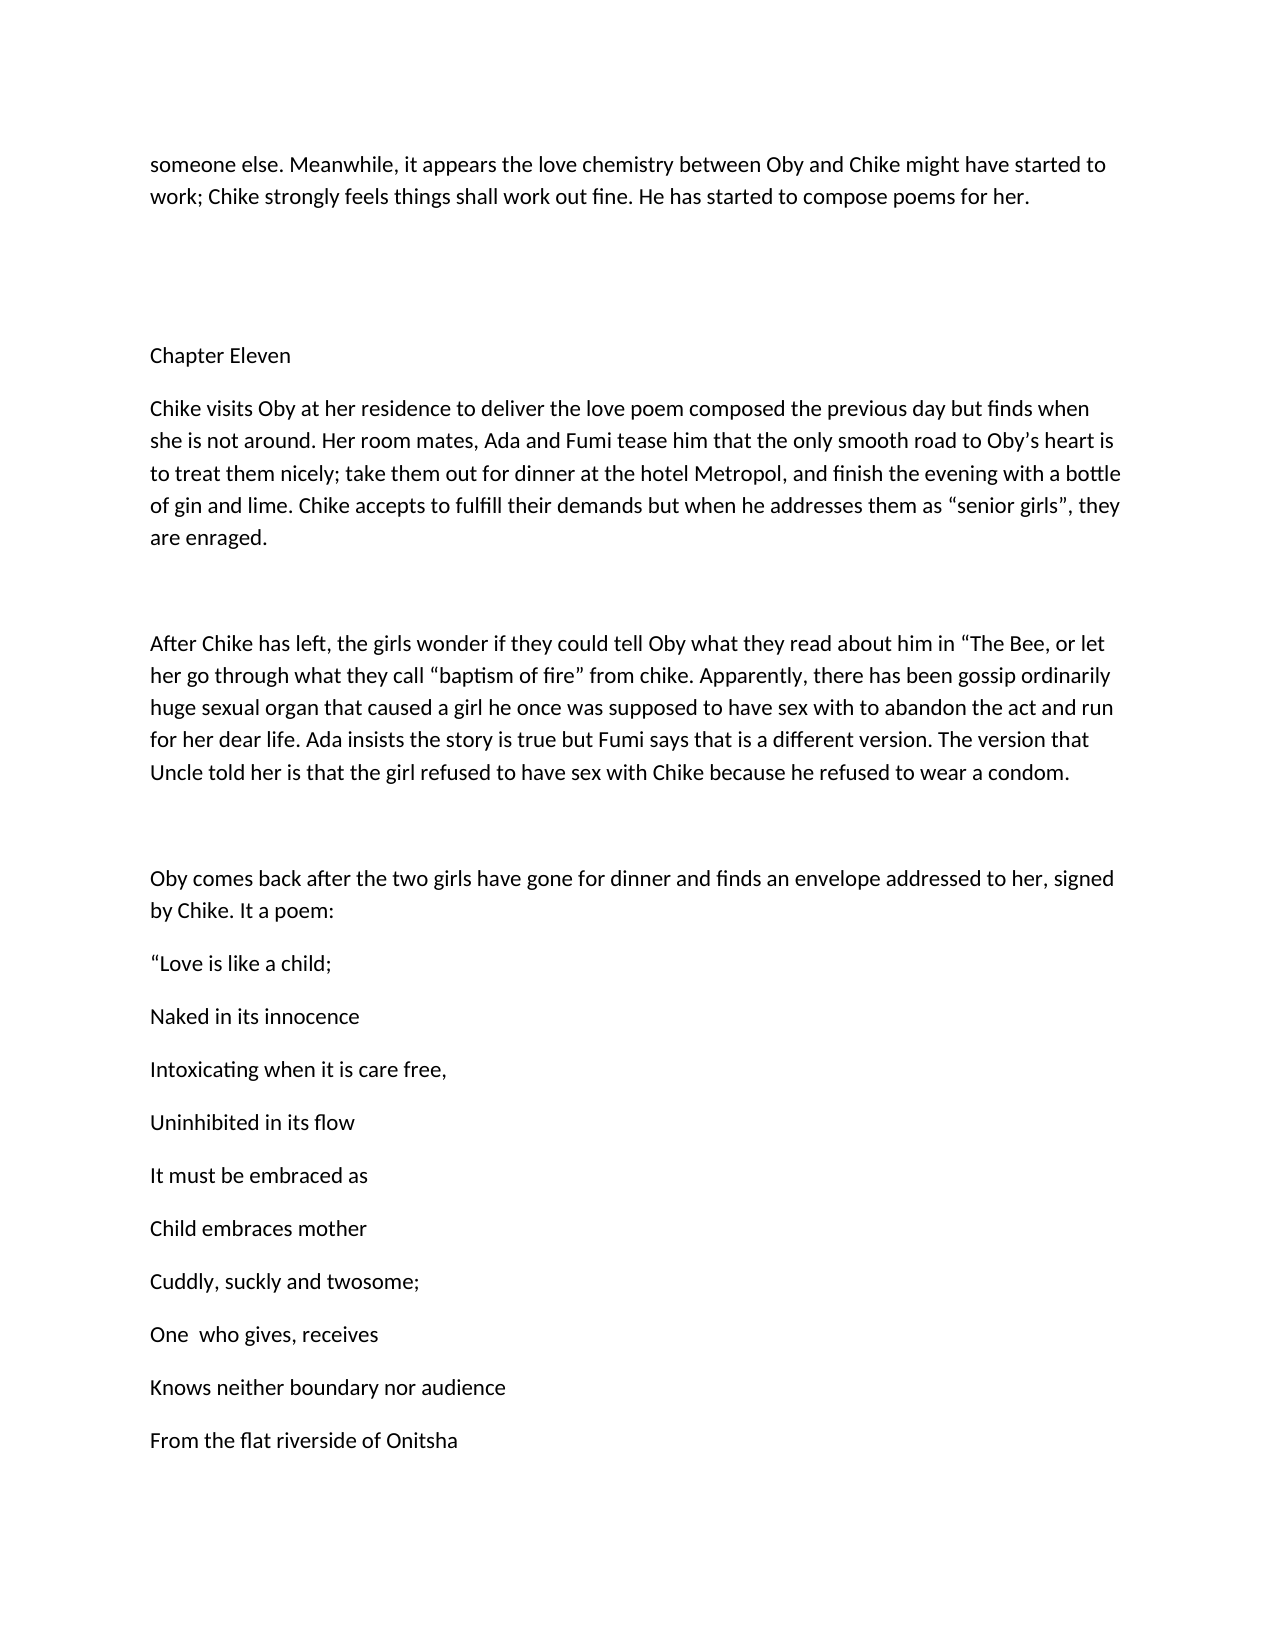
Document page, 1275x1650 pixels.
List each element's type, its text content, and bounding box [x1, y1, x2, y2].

text From the flat riverside of Onitsha [150, 1426, 1125, 1454]
text Naked in its innocence [150, 1002, 1125, 1030]
text Chike visits Oby at her residence to deliver the love poem composed the previous day but finds when she is not around. Her room mates, Ada and Fumi tease him that the only smooth road to Oby’s heart is to treat them nicely; take them out for dinner at the hotel Metropol, and finish the evening with a bottle of gin and lime. Chike accepts to fulfill their demands but when he addresses them as “senior girls”, they are enraged. [150, 394, 1125, 551]
text Uninhibited in its flow [150, 1108, 1125, 1136]
text Cuddly, suckly and twosome; [150, 1267, 1125, 1295]
text Oby comes back after the two girls have gone for dinner and finds an envelope addressed to her, signed by Chike. It a poem: [150, 864, 1125, 924]
text Intoxicating when it is care free, [150, 1055, 1125, 1083]
text “Love is like a child; [150, 949, 1125, 977]
text After Chike has left, the girls wonder if they could tell Oby what they read about him in “The Bee, or let her go through what they call “baptism of fire” from chike. Apparently, there has been gossip ordinarily huge sexual organ that caused a girl he once was supposed to have sex with to abandon the act and run for her dear life. Ada insists the story is true but Fumi says that is a different version. The version that Uncle told her is that the girl refused to have sex with Chike because he refused to wear a condom. [150, 629, 1125, 786]
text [150, 150, 1125, 210]
text Chapter Eleven [150, 341, 1125, 369]
text Child embraces mother [150, 1214, 1125, 1242]
text Knows neither boundary nor audience [150, 1373, 1125, 1401]
text It must be embraced as [150, 1161, 1125, 1189]
text One who gives, receives [150, 1320, 1125, 1348]
